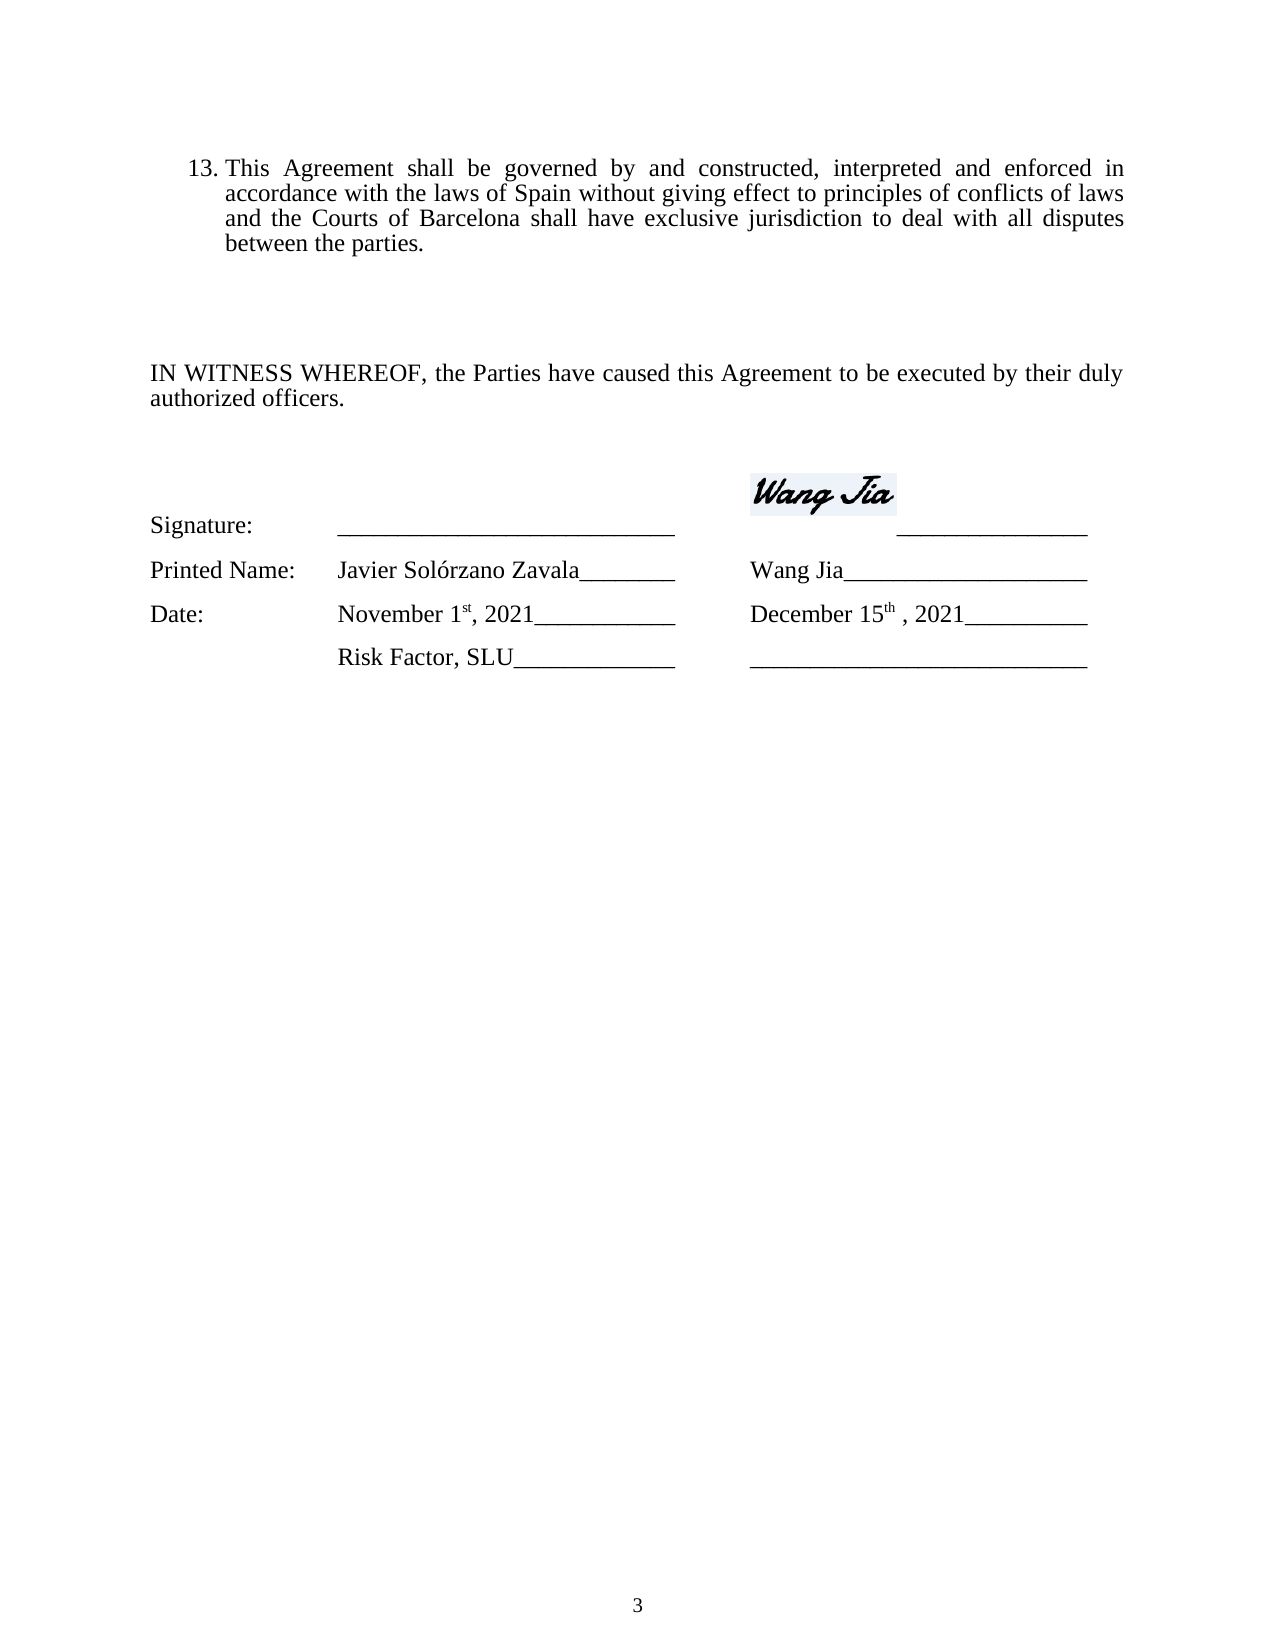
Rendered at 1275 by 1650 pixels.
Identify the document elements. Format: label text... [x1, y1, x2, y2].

text Signature: [150, 473, 1125, 539]
text Date: November 1st, 2021 December 15th , 2021 [150, 602, 1125, 627]
text IN WITNESS WHEREOF, the Parties have caused this Agreement to be executed by their duly authorized officers. [150, 362, 1125, 412]
text Printed Name: Javier Solórzano Zavala Wang Jia___ [150, 558, 1125, 583]
text Risk Factor, SLU [150, 646, 1125, 671]
list This Agreement shall be governed by and constructed, interpreted and enforced in accordance with the laws of Spain without giving effect to principles of conflicts of laws and the Courts of Barcelona shall have exclusive jurisdiction to deal with all disputes between the parties. [187, 156, 1125, 256]
picture [750, 473, 897, 516]
